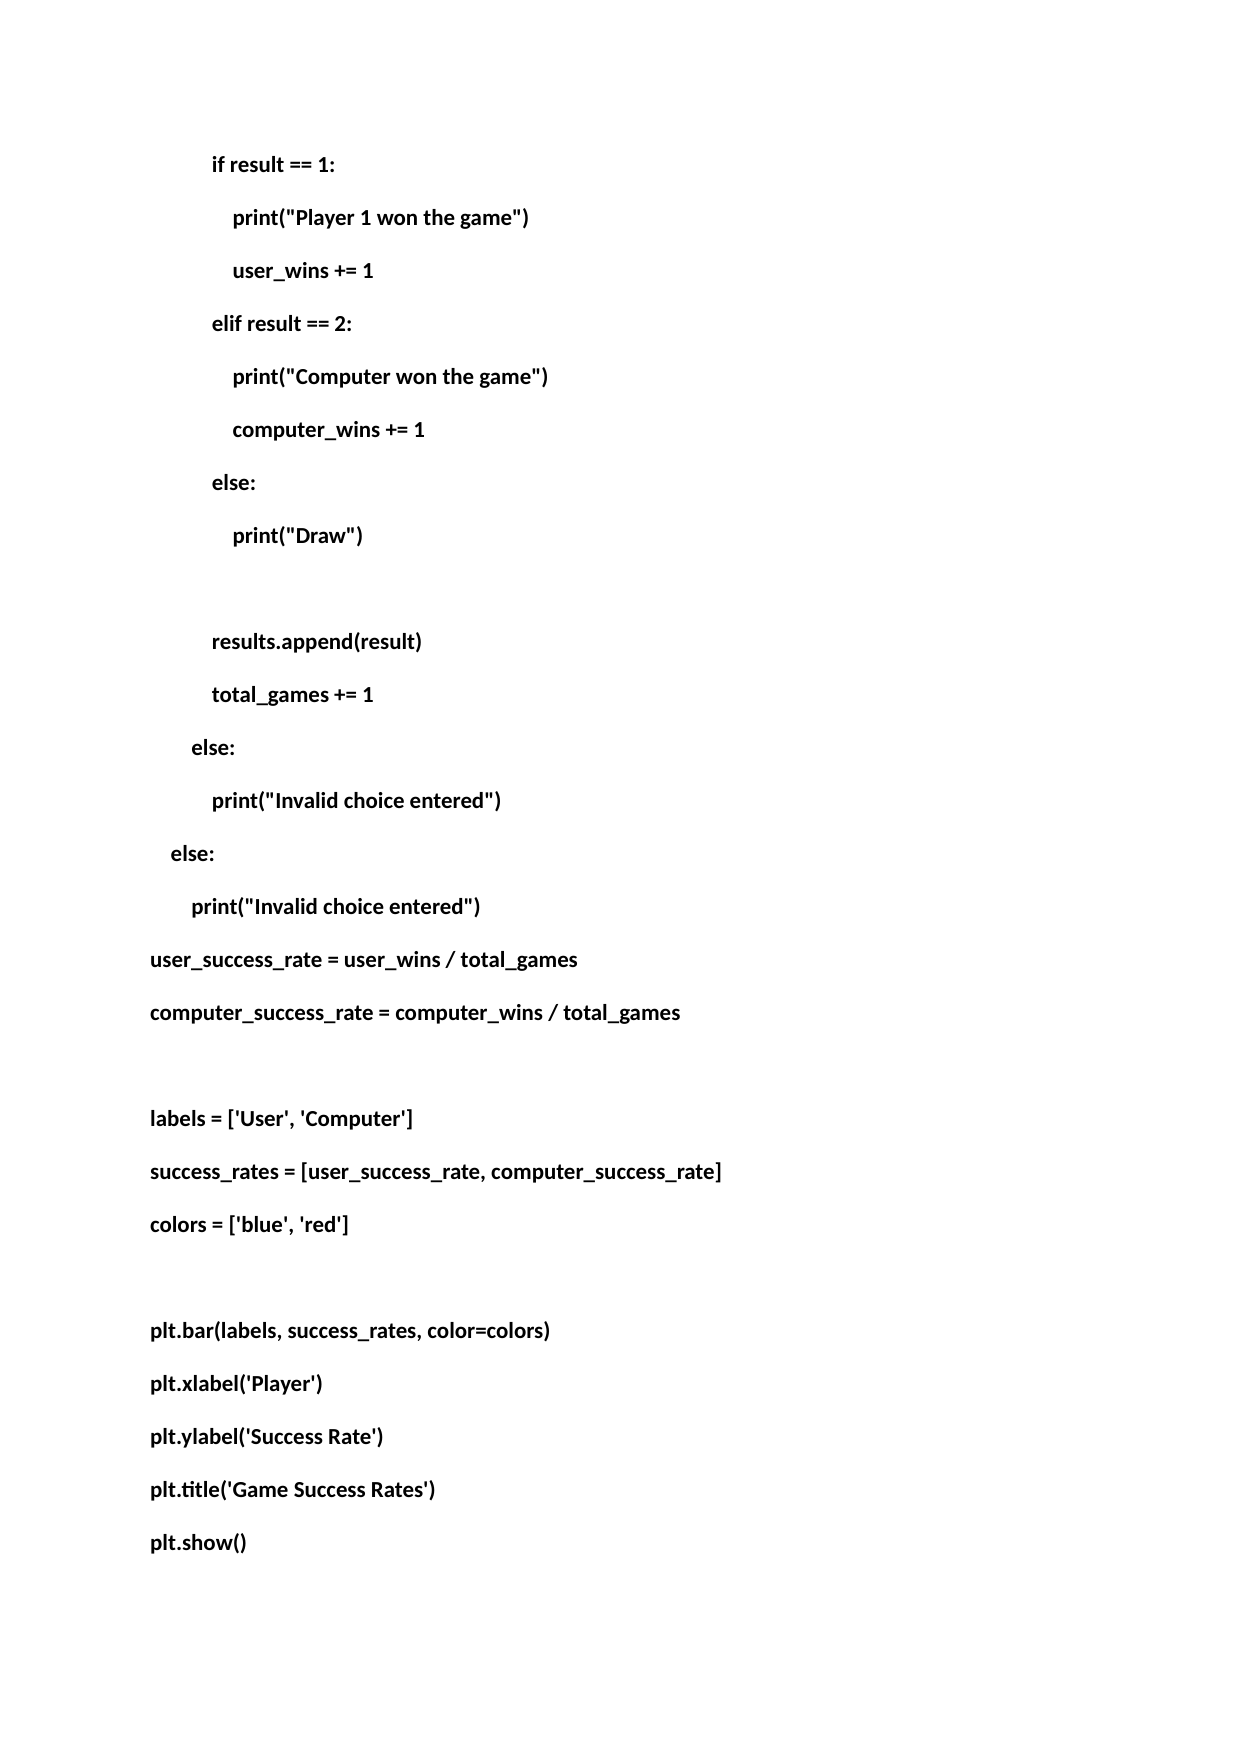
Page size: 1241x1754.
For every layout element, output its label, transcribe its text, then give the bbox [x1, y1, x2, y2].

text user_wins += 1 [150, 256, 1090, 284]
text computer_success_rate = computer_wins / total_games [150, 998, 1090, 1026]
text colors = ['blue', 'red'] [150, 1210, 1090, 1238]
text print("Computer won the game") [150, 362, 1090, 390]
text total_games += 1 [150, 680, 1090, 708]
text print("Player 1 won the game") [150, 203, 1090, 231]
text computer_wins += 1 [150, 415, 1090, 443]
text print("Invalid choice entered") [150, 786, 1090, 814]
text plt.bar(labels, success_rates, color=colors) [150, 1316, 1090, 1344]
text print("Invalid choice entered") [150, 892, 1090, 920]
text plt.title('Game Success Rates') [150, 1476, 1090, 1503]
text if result == 1: [150, 150, 1090, 178]
text elif result == 2: [150, 309, 1090, 337]
text else: [150, 733, 1090, 761]
text else: [150, 839, 1090, 867]
text plt.show() [150, 1528, 1090, 1557]
text user_success_rate = user_wins / total_games [150, 945, 1090, 973]
text plt.ylabel('Success Rate') [150, 1422, 1090, 1451]
text print("Draw") [150, 521, 1090, 549]
text labels = ['User', 'Computer'] [150, 1104, 1090, 1132]
text else: [150, 468, 1090, 496]
text plt.xlabel('Player') [150, 1369, 1090, 1397]
text success_rates = [user_success_rate, computer_success_rate] [150, 1157, 1090, 1185]
text results.append(result) [150, 627, 1090, 655]
